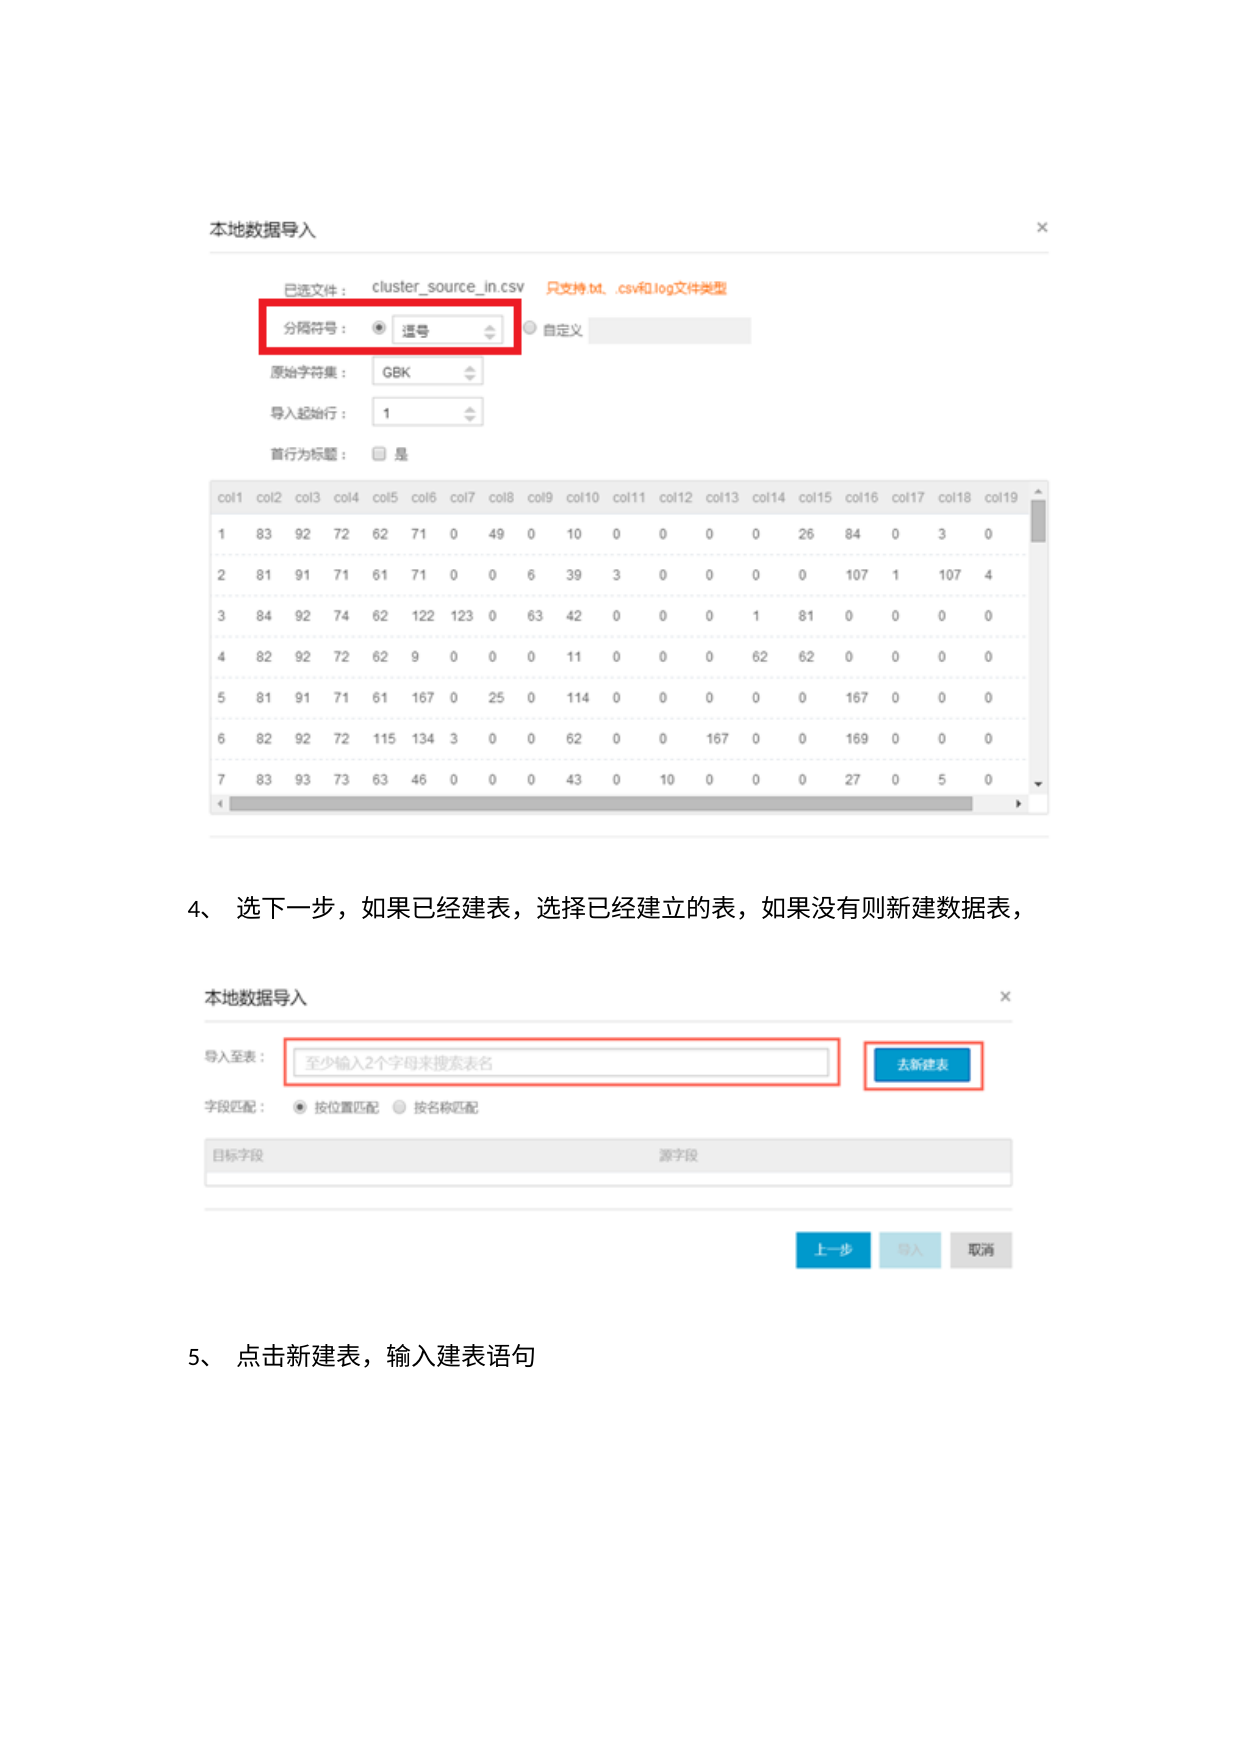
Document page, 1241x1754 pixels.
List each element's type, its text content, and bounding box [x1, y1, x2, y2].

picture [187, 194, 1060, 842]
picture [187, 967, 1029, 1285]
text 5、 点击新建表，输入建表语句 [187, 1322, 1053, 1387]
text 4、 选下一步，如果已经建表，选择已经建立的表，如果没有则新建数据表， [187, 874, 1053, 939]
